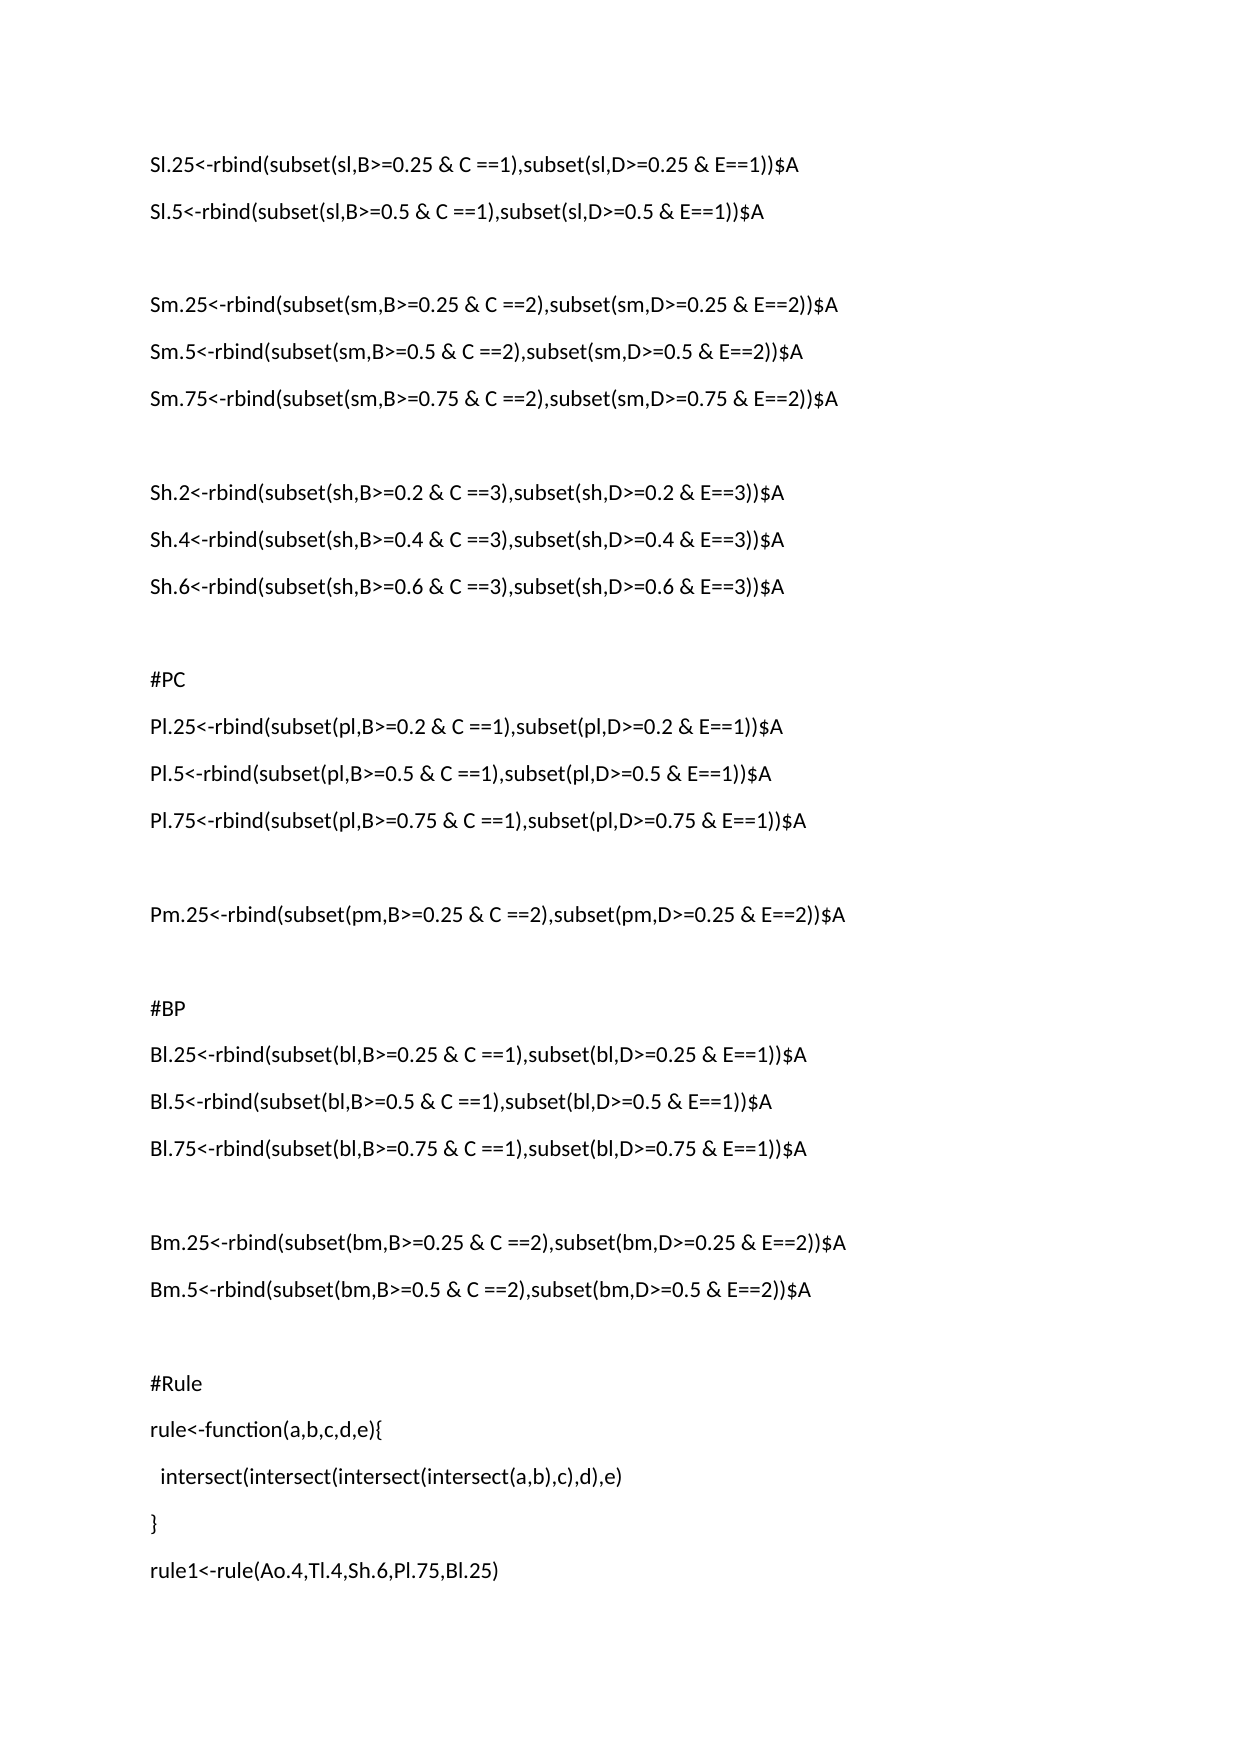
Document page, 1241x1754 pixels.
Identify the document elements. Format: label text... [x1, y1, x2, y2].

text Sh.4<-rbind(subset(sh,B>=0.4 & C ==3),subset(sh,D>=0.4 & E==3))$A [150, 525, 1090, 553]
text Sh.6<-rbind(subset(sh,B>=0.6 & C ==3),subset(sh,D>=0.6 & E==3))$A [150, 572, 1090, 600]
text #BP [150, 994, 1090, 1022]
text Bl.75<-rbind(subset(bl,B>=0.75 & C ==1),subset(bl,D>=0.75 & E==1))$A [150, 1134, 1090, 1162]
text Sm.75<-rbind(subset(sm,B>=0.75 & C ==2),subset(sm,D>=0.75 & E==2))$A [150, 384, 1090, 412]
text Bl.25<-rbind(subset(bl,B>=0.25 & C ==1),subset(bl,D>=0.25 & E==1))$A [150, 1041, 1090, 1069]
text Sl.25<-rbind(subset(sl,B>=0.25 & C ==1),subset(sl,D>=0.25 & E==1))$A [150, 150, 1090, 178]
text intersect(intersect(intersect(intersect(a,b),c),d),e) [150, 1462, 1090, 1491]
text Bm.5<-rbind(subset(bm,B>=0.5 & C ==2),subset(bm,D>=0.5 & E==2))$A [150, 1275, 1090, 1303]
text Sm.25<-rbind(subset(sm,B>=0.25 & C ==2),subset(sm,D>=0.25 & E==2))$A [150, 291, 1090, 319]
text Pm.25<-rbind(subset(pm,B>=0.25 & C ==2),subset(pm,D>=0.25 & E==2))$A [150, 900, 1090, 928]
text } [150, 1509, 1090, 1537]
text Sm.5<-rbind(subset(sm,B>=0.5 & C ==2),subset(sm,D>=0.5 & E==2))$A [150, 337, 1090, 366]
text Sl.5<-rbind(subset(sl,B>=0.5 & C ==1),subset(sl,D>=0.5 & E==1))$A [150, 197, 1090, 225]
text rule<-function(a,b,c,d,e){ [150, 1416, 1090, 1444]
text Bl.5<-rbind(subset(bl,B>=0.5 & C ==1),subset(bl,D>=0.5 & E==1))$A [150, 1087, 1090, 1116]
text Pl.25<-rbind(subset(pl,B>=0.2 & C ==1),subset(pl,D>=0.2 & E==1))$A [150, 712, 1090, 741]
text Bm.25<-rbind(subset(bm,B>=0.25 & C ==2),subset(bm,D>=0.25 & E==2))$A [150, 1228, 1090, 1256]
text #PC [150, 666, 1090, 694]
text Pl.5<-rbind(subset(pl,B>=0.5 & C ==1),subset(pl,D>=0.5 & E==1))$A [150, 759, 1090, 787]
text Sh.2<-rbind(subset(sh,B>=0.2 & C ==3),subset(sh,D>=0.2 & E==3))$A [150, 478, 1090, 506]
text rule1<-rule(Ao.4,Tl.4,Sh.6,Pl.75,Bl.25) [150, 1556, 1090, 1584]
text #Rule [150, 1369, 1090, 1397]
text Pl.75<-rbind(subset(pl,B>=0.75 & C ==1),subset(pl,D>=0.75 & E==1))$A [150, 806, 1090, 834]
